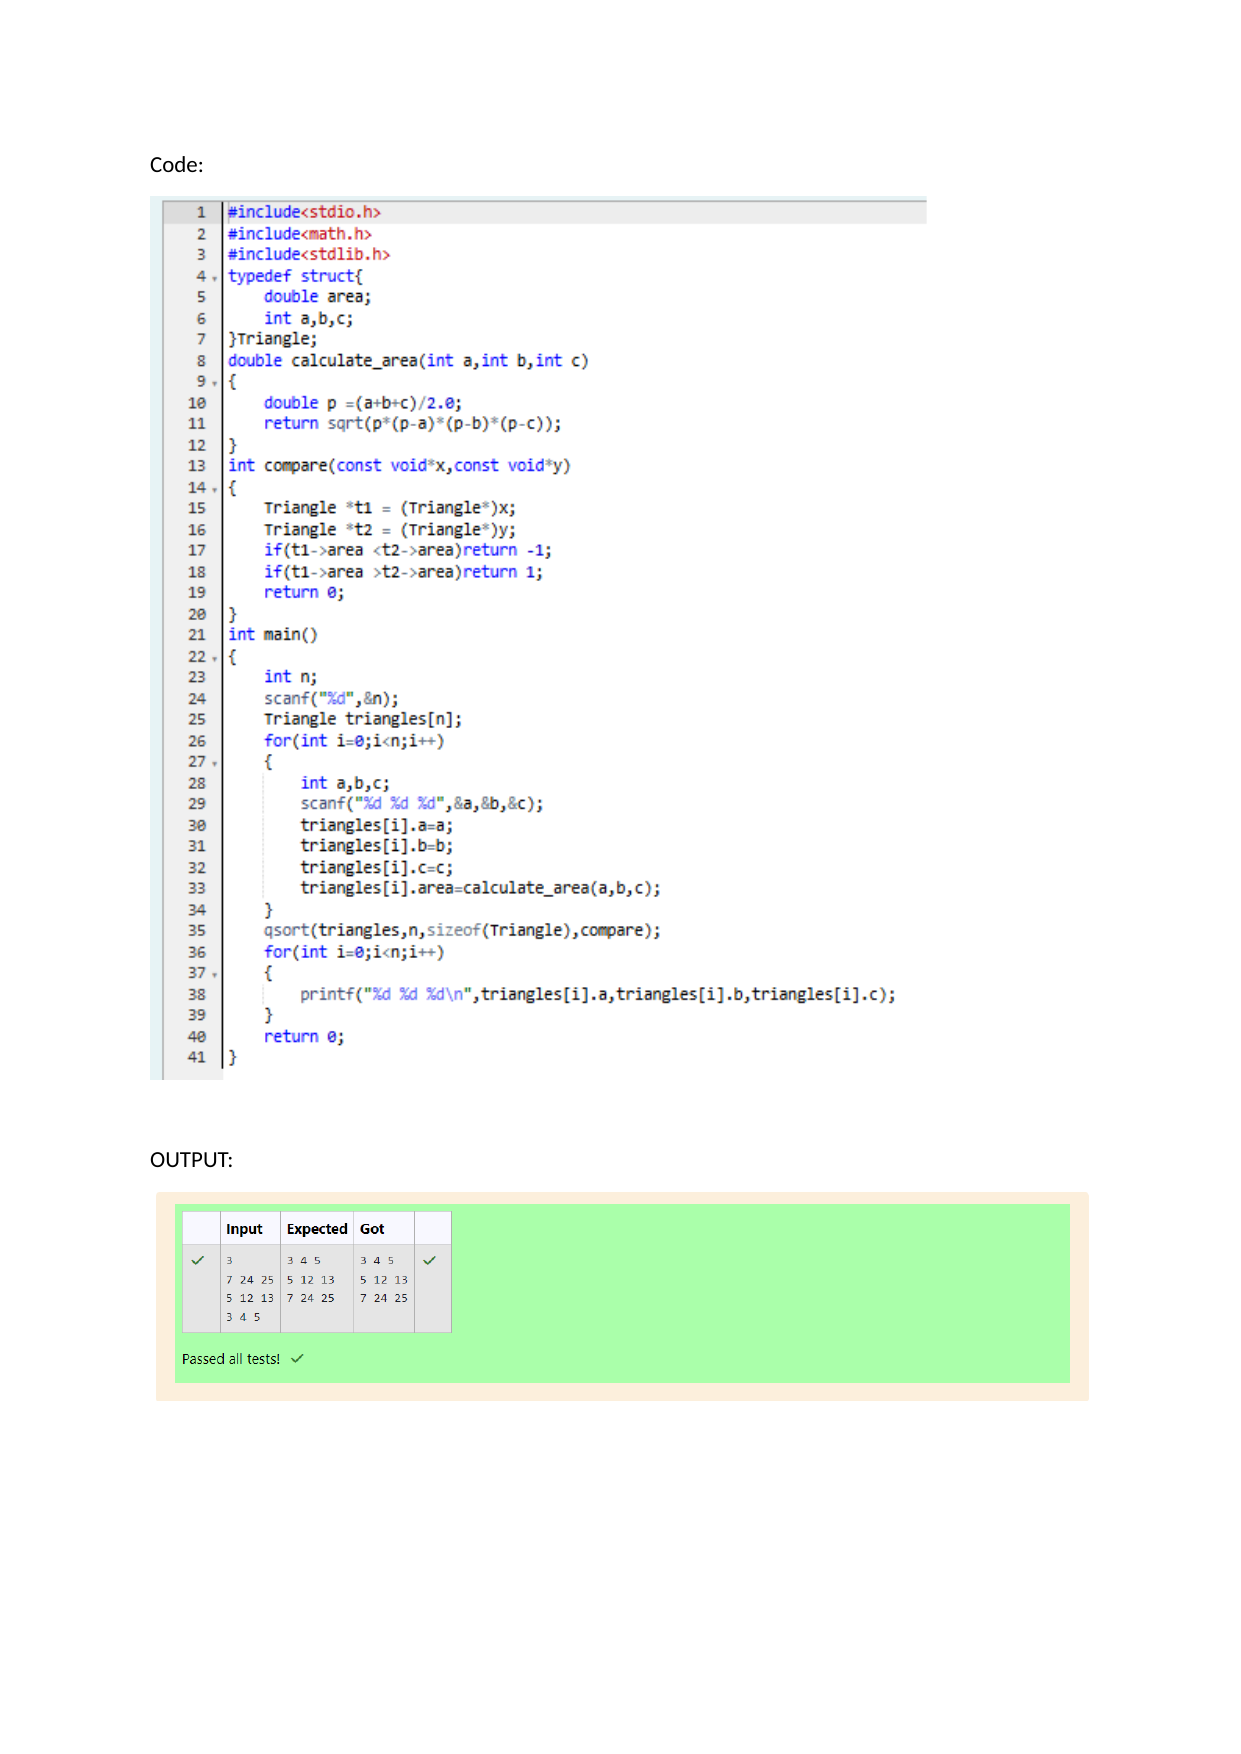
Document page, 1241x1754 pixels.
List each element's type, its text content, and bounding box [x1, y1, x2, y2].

picture [150, 1192, 1091, 1401]
text Code: [150, 150, 1090, 178]
text OUTPUT: [150, 1146, 1090, 1173]
picture [150, 196, 927, 1080]
